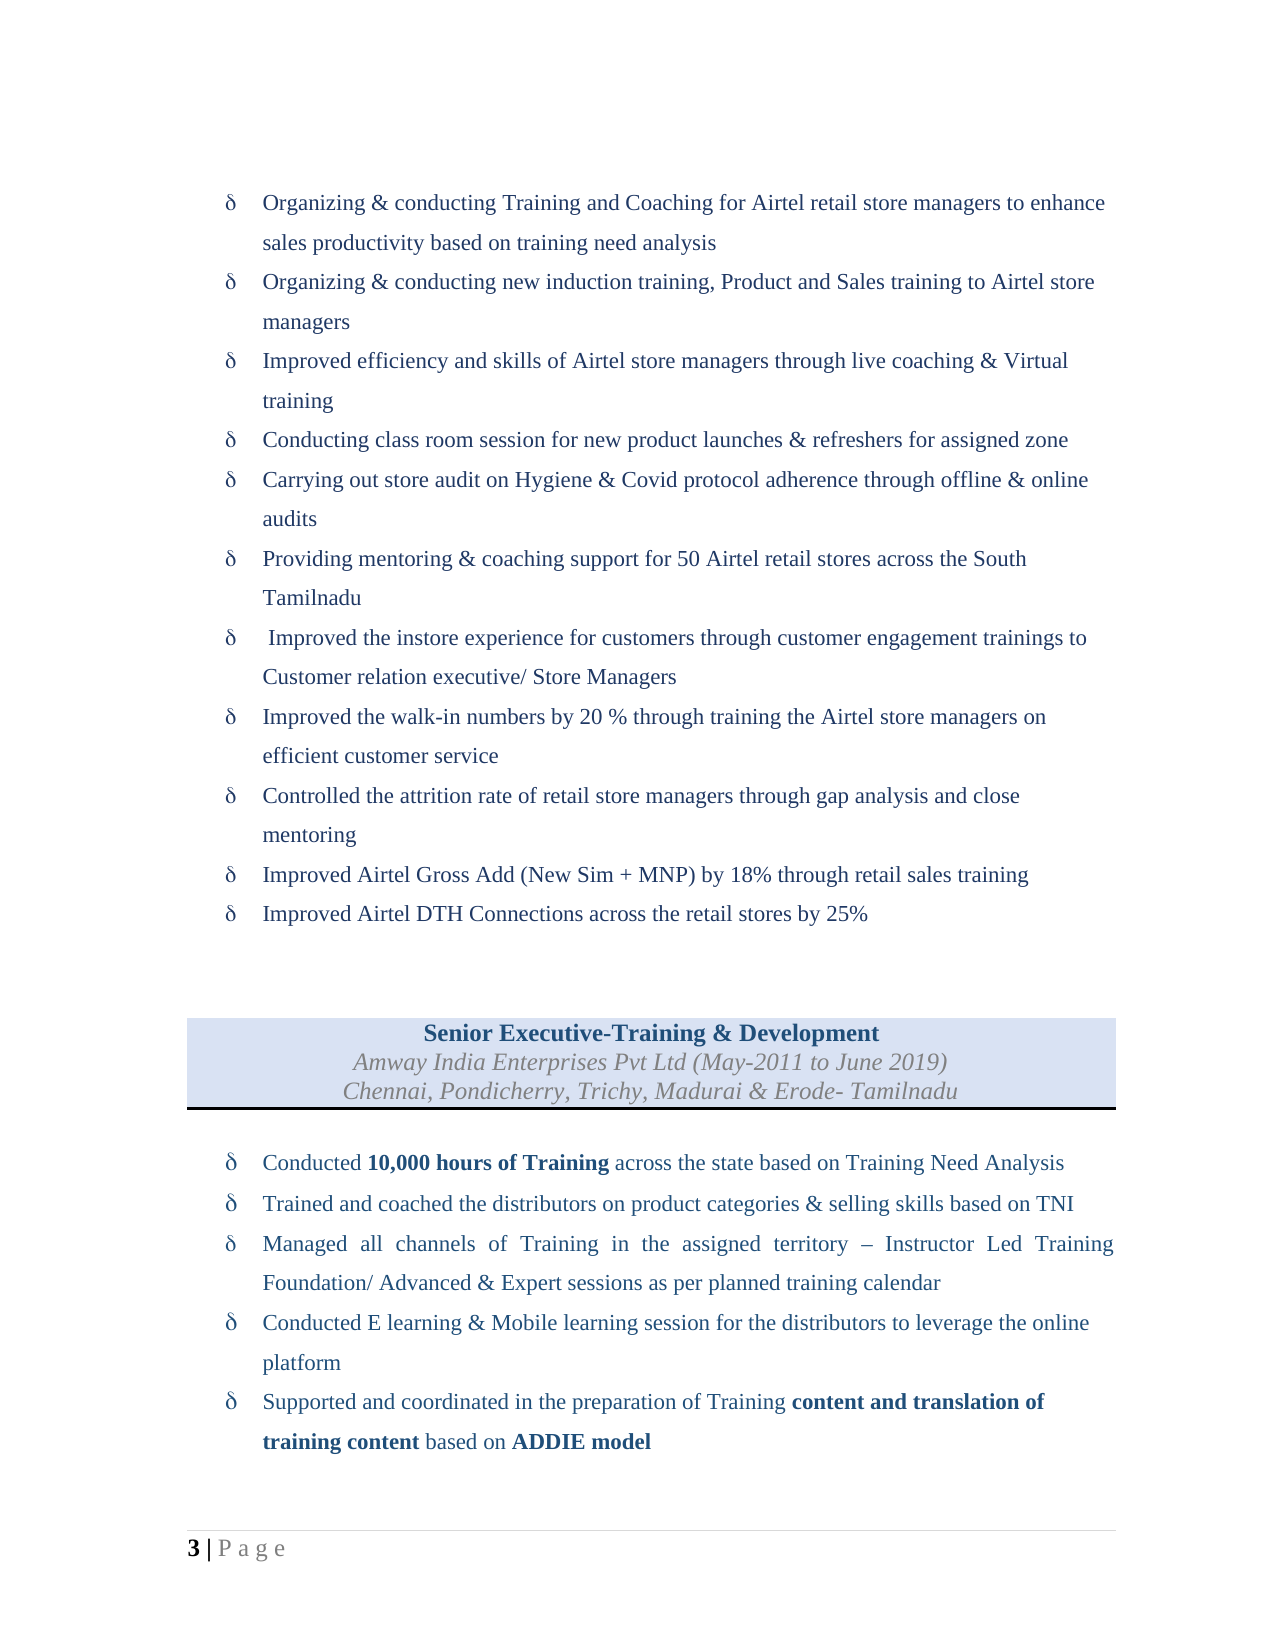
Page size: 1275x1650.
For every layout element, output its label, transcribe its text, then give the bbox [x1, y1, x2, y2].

list Controlled the attrition rate of retail store managers through gap analysis and close mentoring [225, 782, 1116, 847]
list Carrying out store audit on Hygiene & Covid protocol adherence through offline & online audits [225, 466, 1116, 532]
text Amway India Enterprises Pvt Ltd (May-2011 to June 2019) [187, 1047, 1116, 1076]
text Senior Executive-Training & Development [187, 1018, 1116, 1047]
list Improved the instore experience for customers through customer engagement trainings to Customer relation executive/ Store Managers [225, 624, 1116, 689]
list Improved the walk-in numbers by 20 % through training the Airtel store managers on efficient customer service [225, 703, 1116, 768]
list Conducting class room session for new product launches & refreshers for assigned zone [225, 426, 1116, 453]
list Managed all channels of Training in the assigned territory – Instructor Led Training Foundation/ Advanced & Expert sessions as per planned training calendar [225, 1230, 1116, 1296]
list Conducted E learning & Mobile learning session for the distributors to leverage the online platform [225, 1309, 1116, 1375]
list Providing mentoring & coaching support for 50 Airtel retail stores across the South Tamilnadu [225, 545, 1116, 611]
text Chennai, Pondicherry, Trichy, Madurai & Erode- Tamilnadu [187, 1076, 1116, 1107]
list Improved Airtel Gross Add (New Sim + MNP) by 18% through retail sales training [225, 861, 1116, 887]
list Supported and coordinated in the preparation of Training content and translation of training content based on ADDIE model [225, 1388, 1116, 1454]
list Conducted 10,000 hours of Training across the state based on Training Need Analysis [225, 1149, 1116, 1176]
list Improved Airtel DTH Connections across the retail stores by 25% [225, 900, 1116, 926]
list Organizing & conducting new induction training, Product and Sales training to Airtel store managers [225, 268, 1116, 334]
list Organizing & conducting Training and Coaching for Airtel retail store managers to enhance sales productivity based on training need analysis [225, 189, 1116, 255]
list Trained and coached the distributors on product categories & selling skills based on TNI [225, 1189, 1116, 1216]
list Improved efficiency and skills of Airtel store managers through live coaching & Virtual training [225, 347, 1116, 413]
